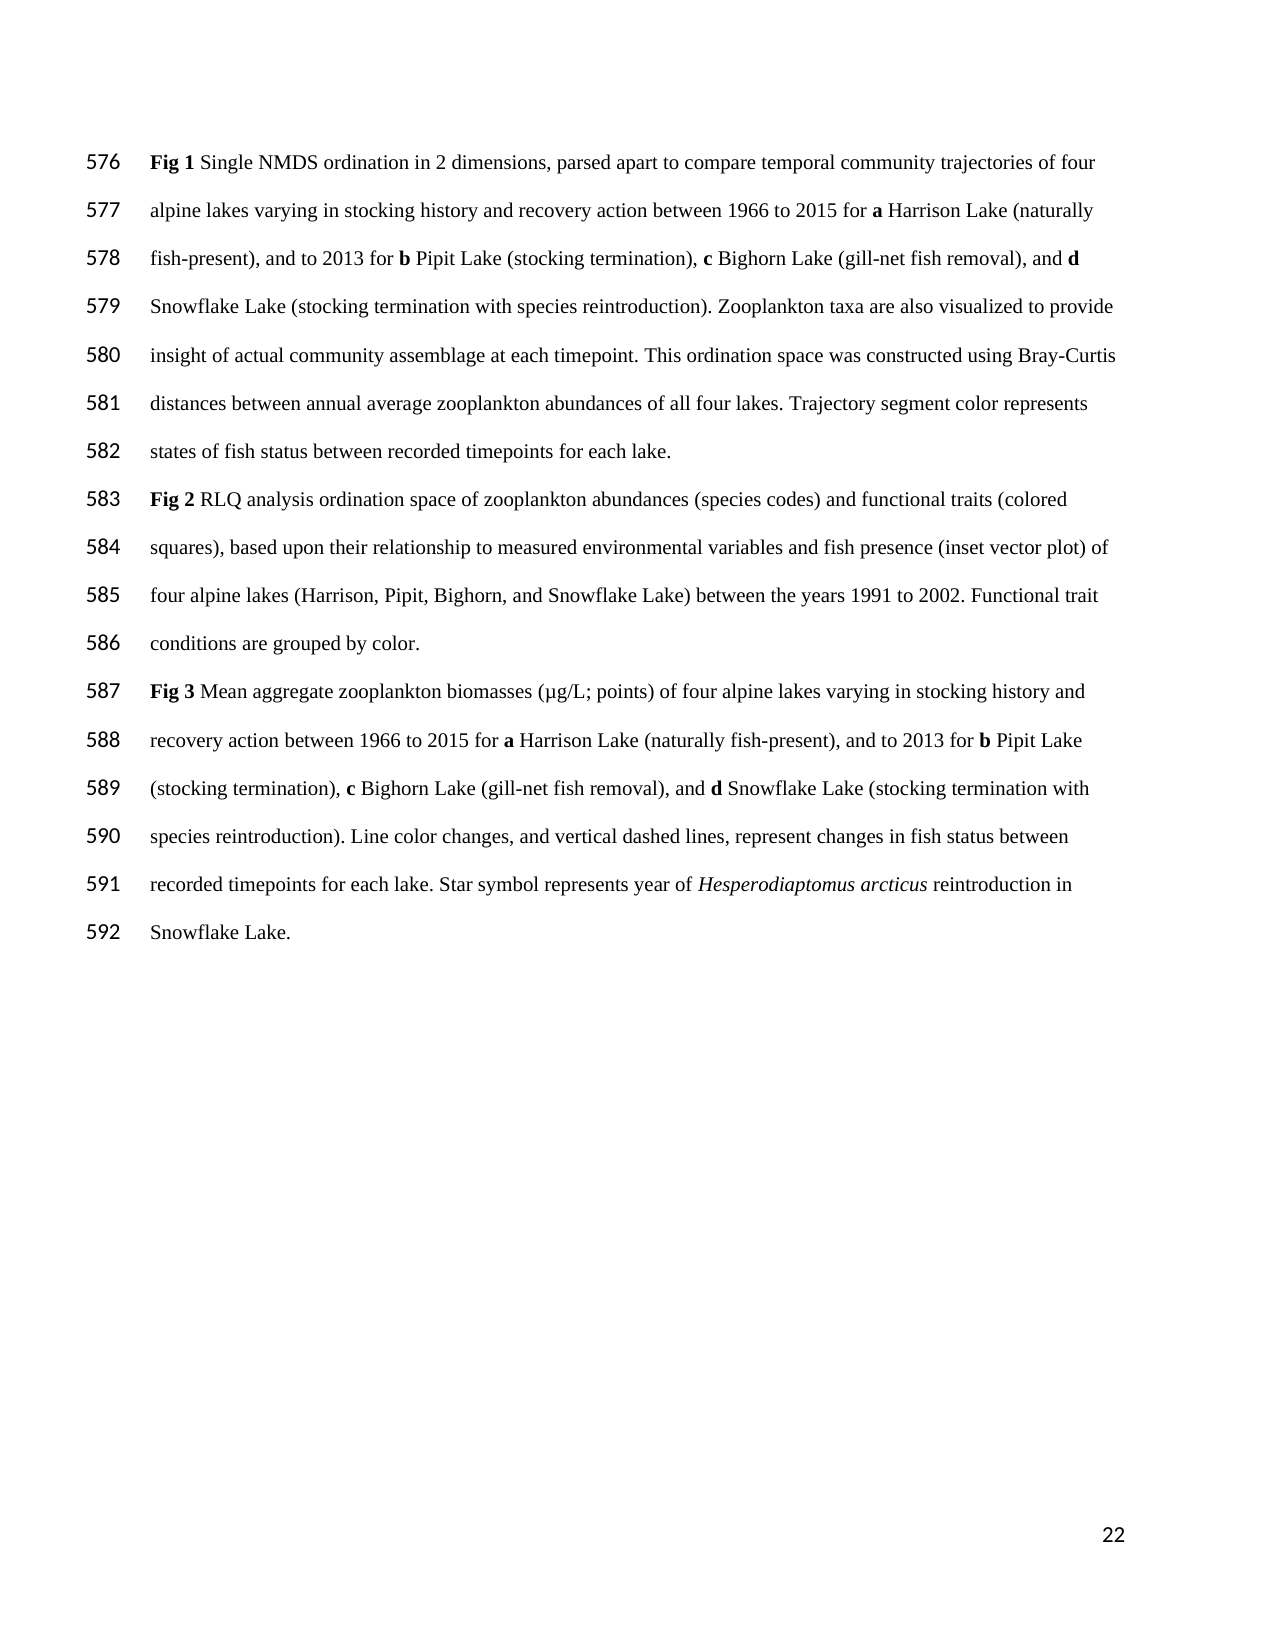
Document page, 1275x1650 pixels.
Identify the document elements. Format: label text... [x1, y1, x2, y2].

text Fig 1 Single NMDS ordination in 2 dimensions, parsed apart to compare temporal community trajectories of four alpine lakes varying in stocking history and recovery action between 1966 to 2015 for a Harrison Lake (naturally fish-present), and to 2013 for b Pipit Lake (stocking termination), c Bighorn Lake (gill-net fish removal), and d Snowflake Lake (stocking termination with species reintroduction). Zooplankton taxa are also visualized to provide insight of actual community assemblage at each timepoint. This ordination space was constructed using Bray-Curtis distances between annual average zooplankton abundances of all four lakes. Trajectory segment color represents states of fish status between recorded timepoints for each lake. [150, 150, 1125, 463]
text Fig 3 Mean aggregate zooplankton biomasses (µg/L; points) of four alpine lakes varying in stocking history and recovery action between 1966 to 2015 for a Harrison Lake (naturally fish-present), and to 2013 for b Pipit Lake (stocking termination), c Bighorn Lake (gill-net fish removal), and d Snowflake Lake (stocking termination with species reintroduction). Line color changes, and vertical dashed lines, represent changes in fish status between recorded timepoints for each lake. Star symbol represents year of Hesperodiaptomus arcticus reintroduction in Snowflake Lake. [150, 679, 1125, 944]
text Fig 2 RLQ analysis ordination space of zooplankton abundances (species codes) and functional traits (colored squares), based upon their relationship to measured environmental variables and fish presence (inset vector plot) of four alpine lakes (Harrison, Pipit, Bighorn, and Snowflake Lake) between the years 1991 to 2002. Functional trait conditions are grouped by color. [150, 487, 1125, 655]
